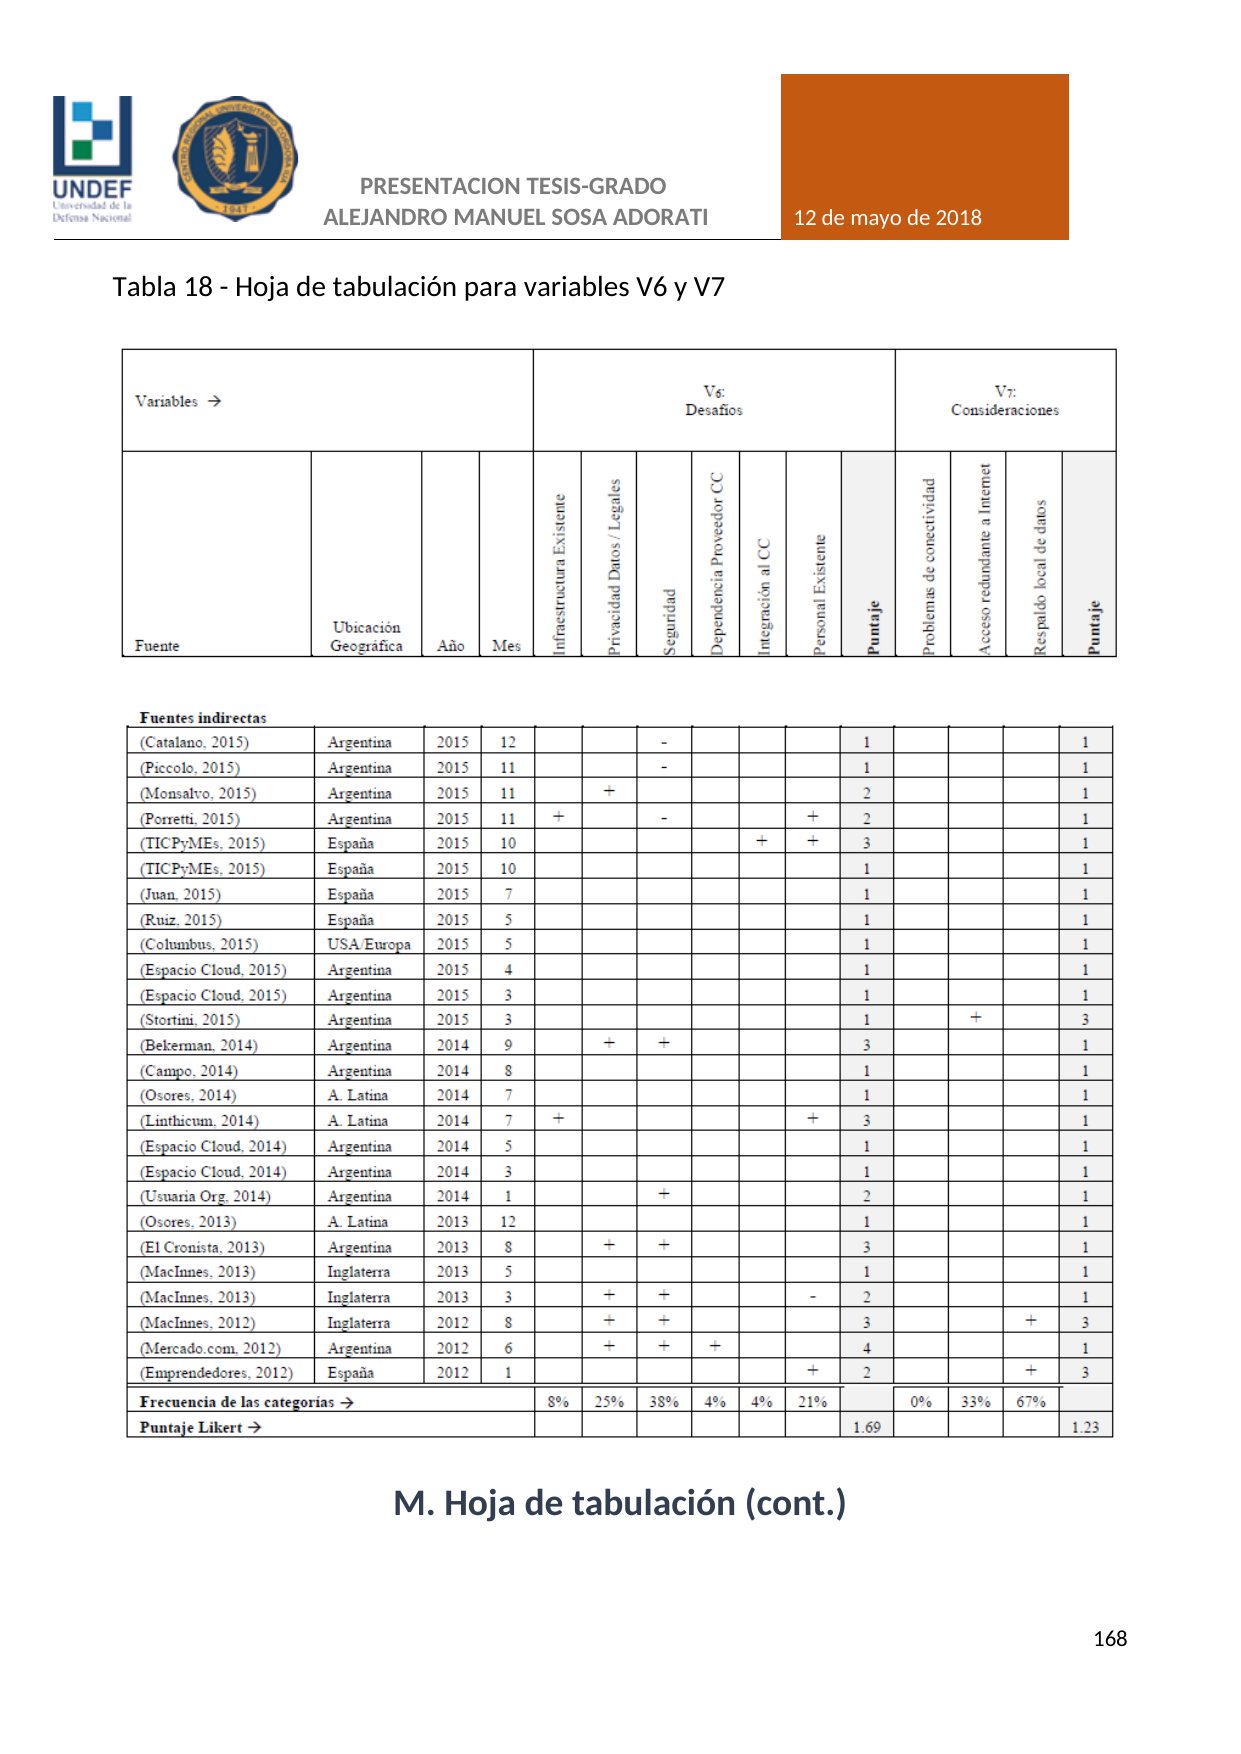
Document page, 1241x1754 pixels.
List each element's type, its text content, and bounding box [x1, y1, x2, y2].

picture [112, 339, 1128, 672]
picture [112, 700, 1128, 1451]
text Tabla 18 - Hoja de tabulación para variables V6 y V7 [112, 268, 1128, 303]
text M. Hoja de tabulación (cont.) [112, 1479, 1128, 1525]
picture [52, 96, 299, 222]
